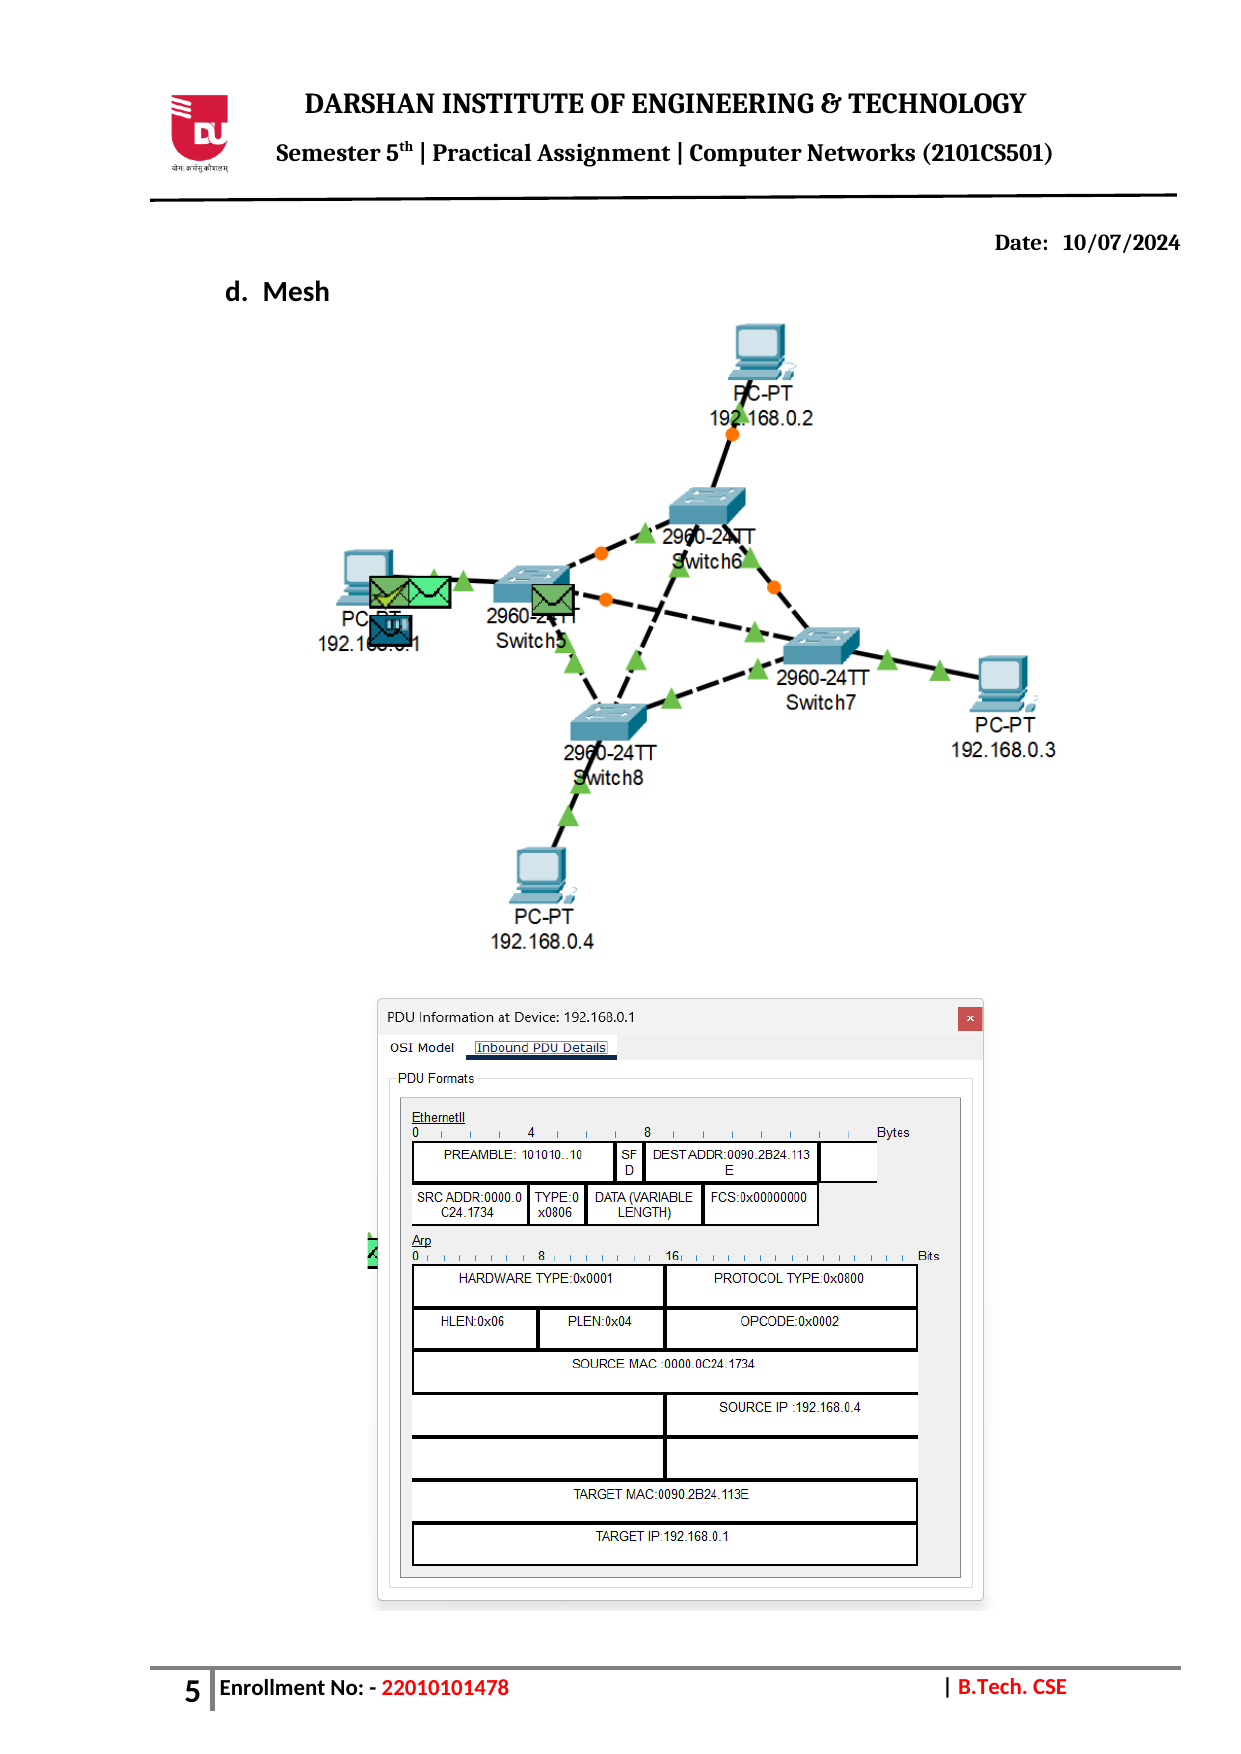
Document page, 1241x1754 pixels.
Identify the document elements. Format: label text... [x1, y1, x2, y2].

picture [214, 309, 1163, 1611]
list Mesh [225, 273, 1189, 309]
picture [150, 70, 242, 197]
